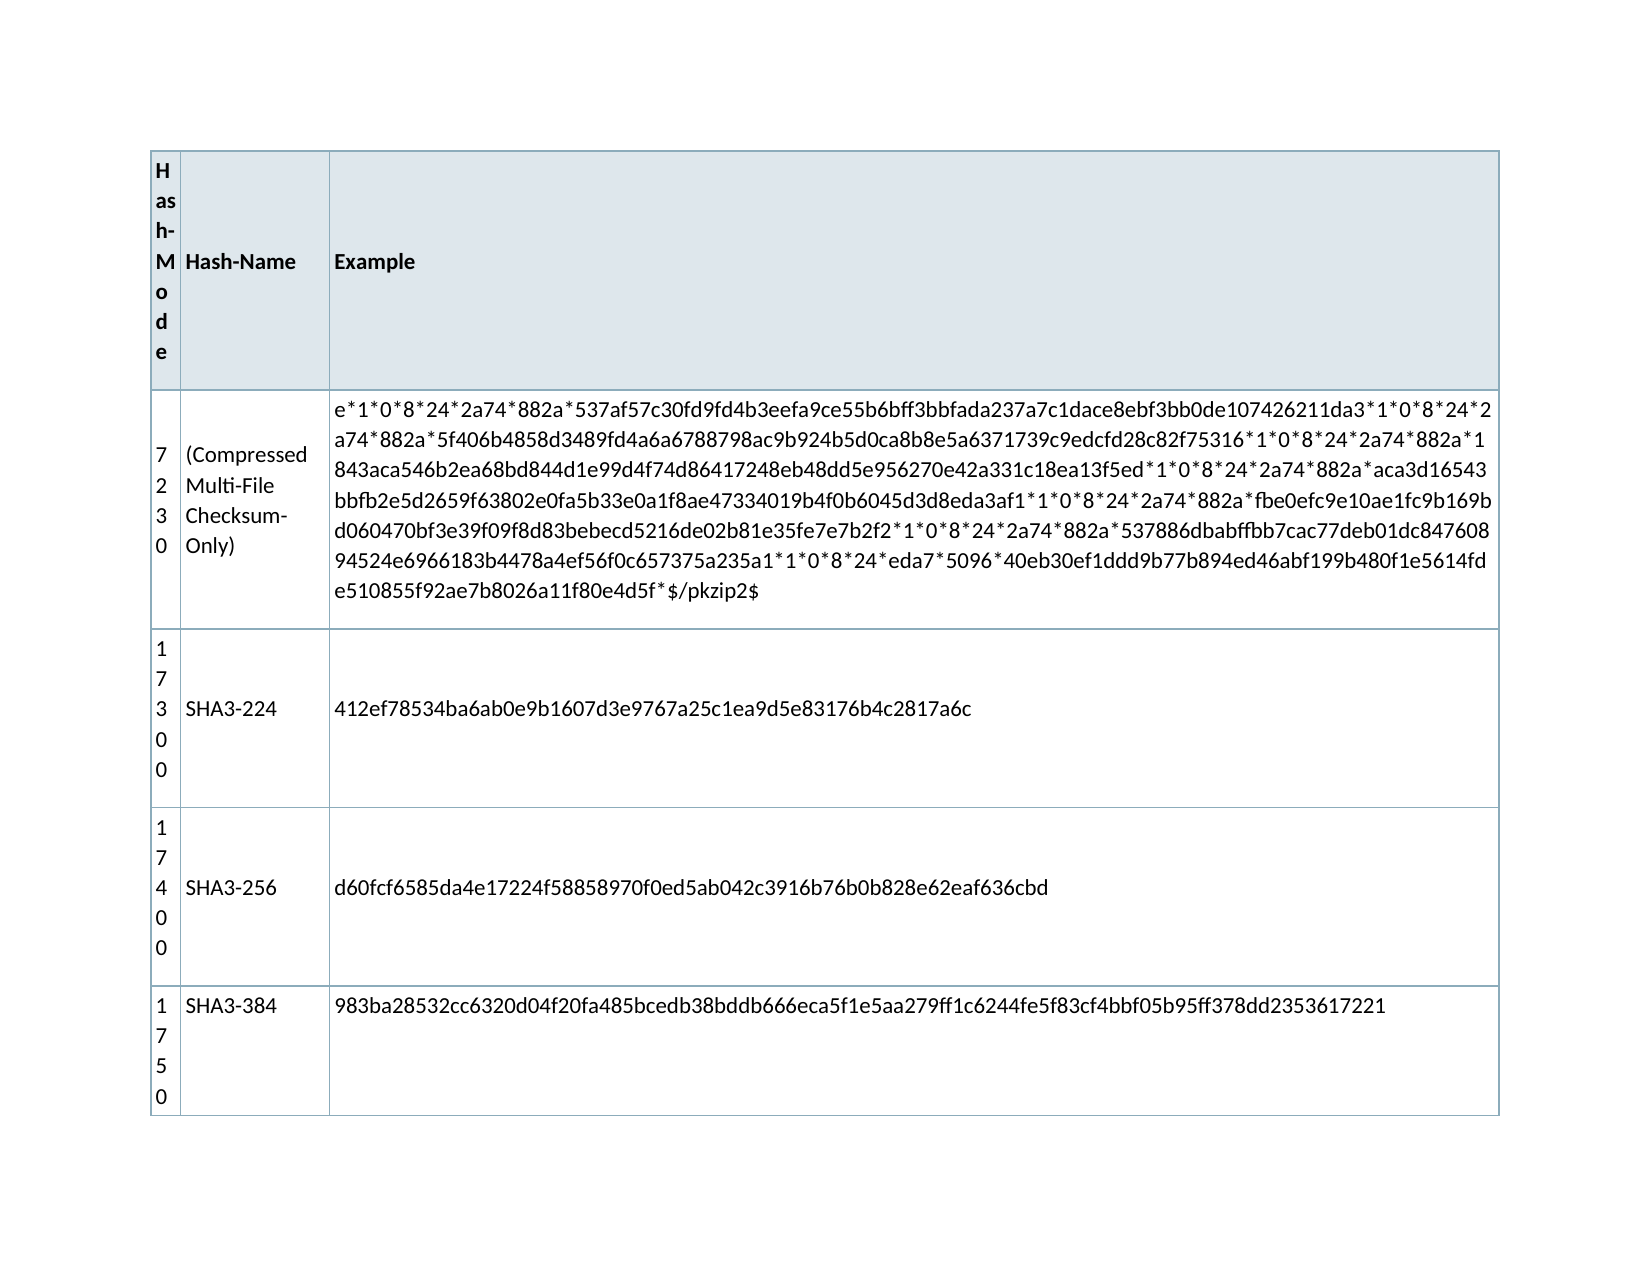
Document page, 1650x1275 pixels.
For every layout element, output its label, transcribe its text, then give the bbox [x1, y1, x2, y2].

table_cell 983ba28532cc6320d04f20fa485bcedb38bddb666eca5f1e5aa279ff1c6244fe5f83cf4bbf05b95ff378dd2353617221 [330, 987, 1498, 1114]
table_header Hash-Name [181, 152, 329, 389]
table_cell SHA3-384 [181, 987, 329, 1114]
table_cell $pkzip2$8*1*1*0*8*24*a425*8827*3bd479d541019c2f32395046b8fbca7e1dca218b9b5414975be49942c3536298e9cc939e*1*0*8*24*2a74*882a*537af57c30fd9fd4b3eefa9ce55b6bff3bbfada237a7c1dace8ebf3bb0de107426211da3*1*0*8*24*2a74*882a*5f406b4858d3489fd4a6a6788798ac9b924b5d0ca8b8e5a6371739c9edcfd28c82f75316*1*0*8*24*2a74*882a*1843aca546b2ea68bd844d1e99d4f74d86417248eb48dd5e956270e42a331c18ea13f5ed*1*0*8*24*2a74*882a*aca3d16543bbfb2e5d2659f63802e0fa5b33e0a1f8ae47334019b4f0b6045d3d8eda3af1*1*0*8*24*2a74*882a*fbe0efc9e10ae1fc9b169bd060470bf3e39f09f8d83bebecd5216de02b81e35fe7e7b2f2*1*0*8*24*2a74*882a*537886dbabffbb7cac77deb01dc84760894524e6966183b4478a4ef56f0c657375a235a1*1*0*8*24*eda7*5096*40eb30ef1ddd9b77b894ed46abf199b480f1e5614fde510855f92ae7b8026a11f80e4d5f*$/pkzip2$ [330, 391, 1498, 628]
table_cell 17230 [152, 391, 180, 628]
table_cell 17400 [152, 808, 180, 985]
table_cell 17300 [152, 630, 180, 806]
table_cell d60fcf6585da4e17224f58858970f0ed5ab042c3916b76b0b828e62eaf636cbd [330, 808, 1498, 985]
table_header Example [330, 152, 1498, 389]
table_cell 412ef78534ba6ab0e9b1607d3e9767a25c1ea9d5e83176b4c2817a6c [330, 630, 1498, 806]
table_cell SHA3-224 [181, 630, 329, 806]
table_cell 17500 [152, 987, 180, 1114]
table_cell SHA3-256 [181, 808, 329, 985]
table_header Hash-Mode [152, 152, 180, 389]
table_cell PKZIP (Compressed Multi-File Checksum-Only) [181, 391, 329, 628]
